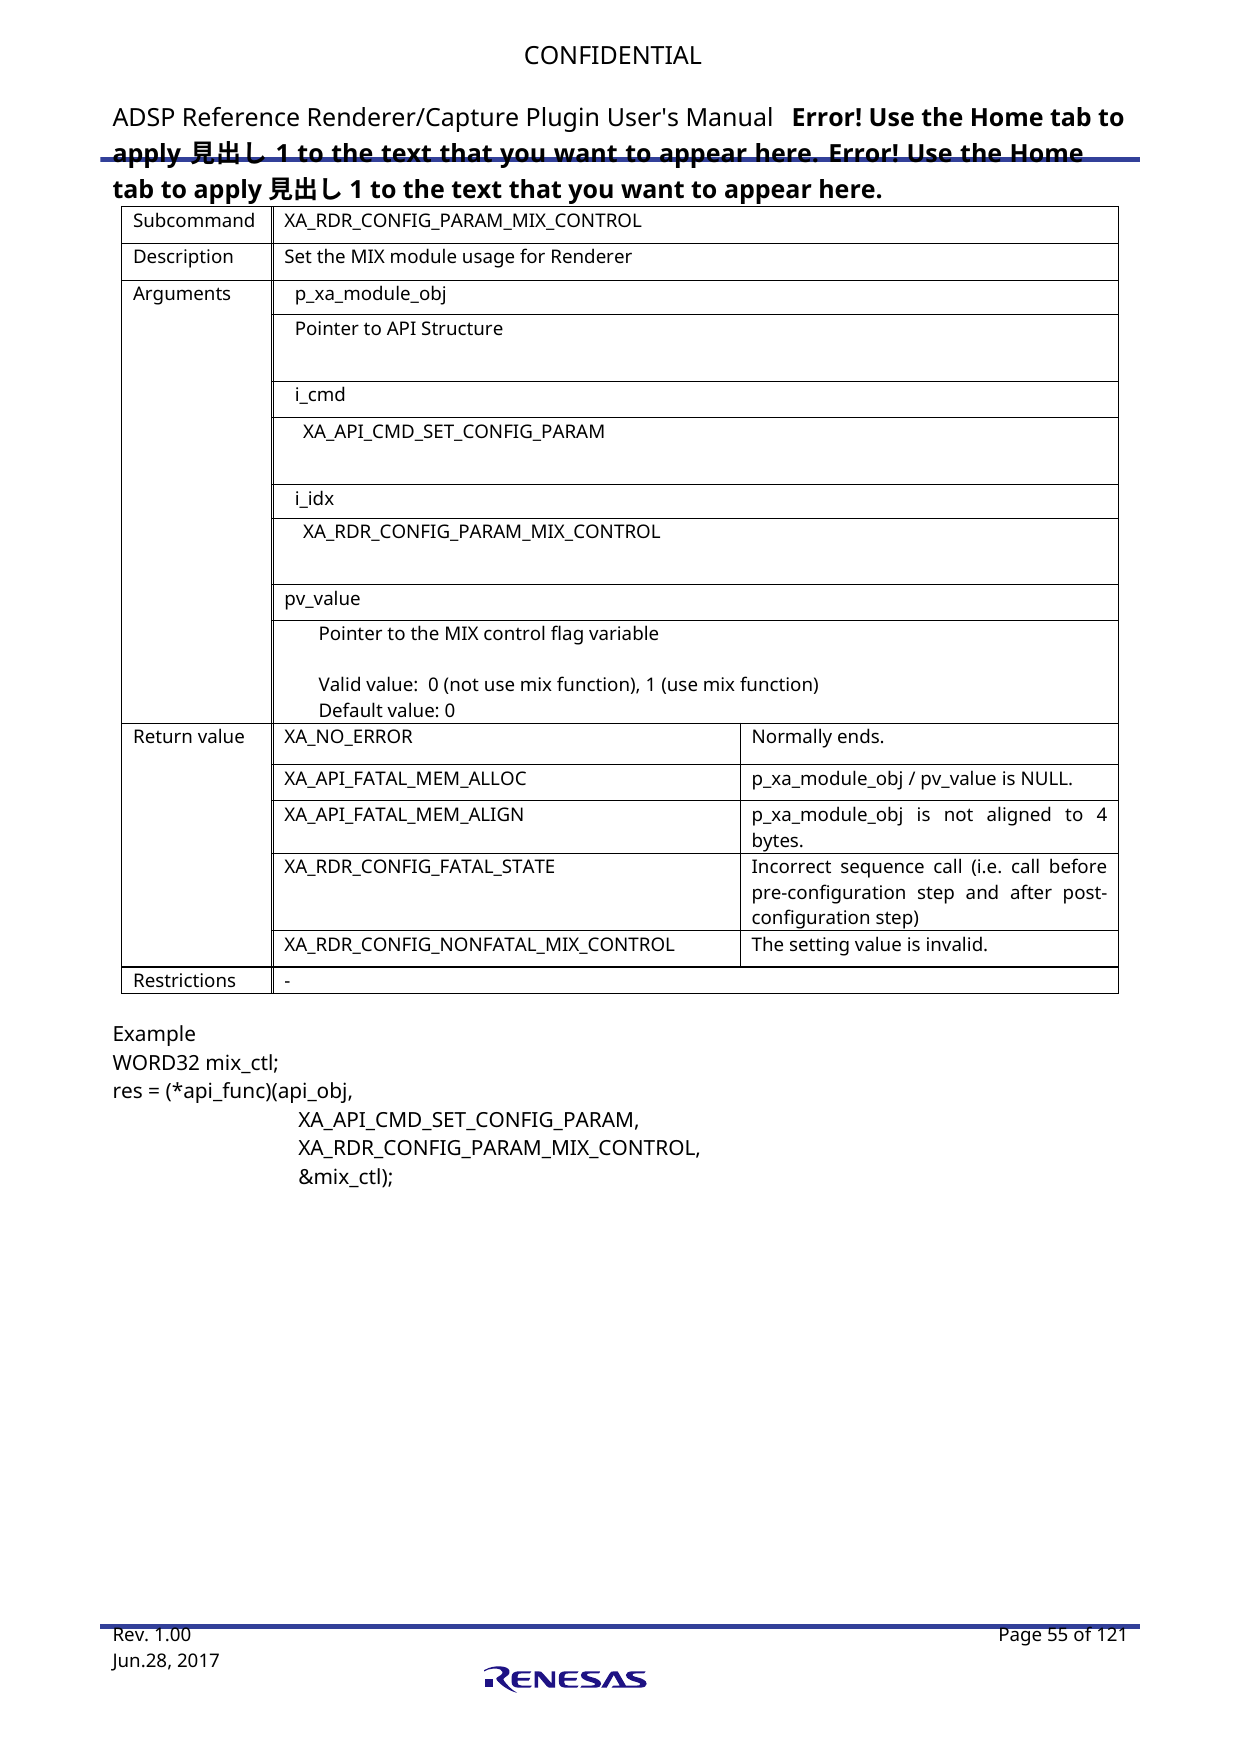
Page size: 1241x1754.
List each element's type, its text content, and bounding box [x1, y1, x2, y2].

table_cell Pointer to the MIX control flag variable Valid value: 0 (not use mix function), 1 (use mix function) Default value: 0 [274, 621, 1118, 723]
table_cell The setting value is invalid. [741, 931, 1118, 966]
table_cell i_idx [274, 485, 1118, 518]
text Example [112, 1019, 1128, 1048]
table_cell Arguments [122, 281, 271, 723]
table_cell XA_NO_ERROR [274, 724, 740, 764]
text XA_RDR_CONFIG_PARAM_MIX_CONTROL, [112, 1133, 1128, 1162]
table_cell p_xa_module_obj [274, 281, 1118, 314]
table_cell XA_API_CMD_SET_CONFIG_PARAM [274, 418, 1118, 484]
table_cell XA_API_FATAL_MEM_ALIGN [274, 801, 740, 852]
table_cell i_cmd [274, 382, 1118, 417]
table_cell XA_API_FATAL_MEM_ALLOC [274, 765, 740, 800]
table_cell - [274, 968, 1118, 993]
text XA_API_CMD_SET_CONFIG_PARAM, [112, 1105, 1128, 1133]
text res = (*api_func)(api_obj, [112, 1076, 1128, 1105]
table_cell XA_RDR_CONFIG_FATAL_STATE [274, 854, 740, 930]
table_cell pv_value [274, 585, 1118, 619]
table_cell Incorrect sequence call (i.e. call before pre-configuration step and after post-configuration step) [741, 854, 1118, 930]
text WORD32 mix_ctl; [112, 1048, 1128, 1076]
table_cell Restrictions [122, 968, 271, 993]
table_header Subcommand [122, 207, 271, 243]
table_header XA_RDR_CONFIG_PARAM_MIX_CONTROL [274, 207, 1118, 243]
table_cell XA_RDR_CONFIG_NONFATAL_MIX_CONTROL [274, 931, 740, 966]
table_cell Description [122, 244, 271, 279]
table_cell Return value [122, 724, 271, 966]
text &mix_ctl); [112, 1162, 1128, 1190]
table_cell Set the MIX module usage for Renderer [274, 244, 1118, 279]
table_cell Normally ends. [741, 724, 1118, 764]
table_cell XA_RDR_CONFIG_PARAM_MIX_CONTROL [274, 519, 1118, 584]
table_cell Pointer to API Structure [274, 315, 1118, 381]
table_cell p_xa_module_obj is not aligned to 4 bytes. [741, 801, 1118, 852]
table_cell p_xa_module_obj / pv_value is NULL. [741, 765, 1118, 800]
